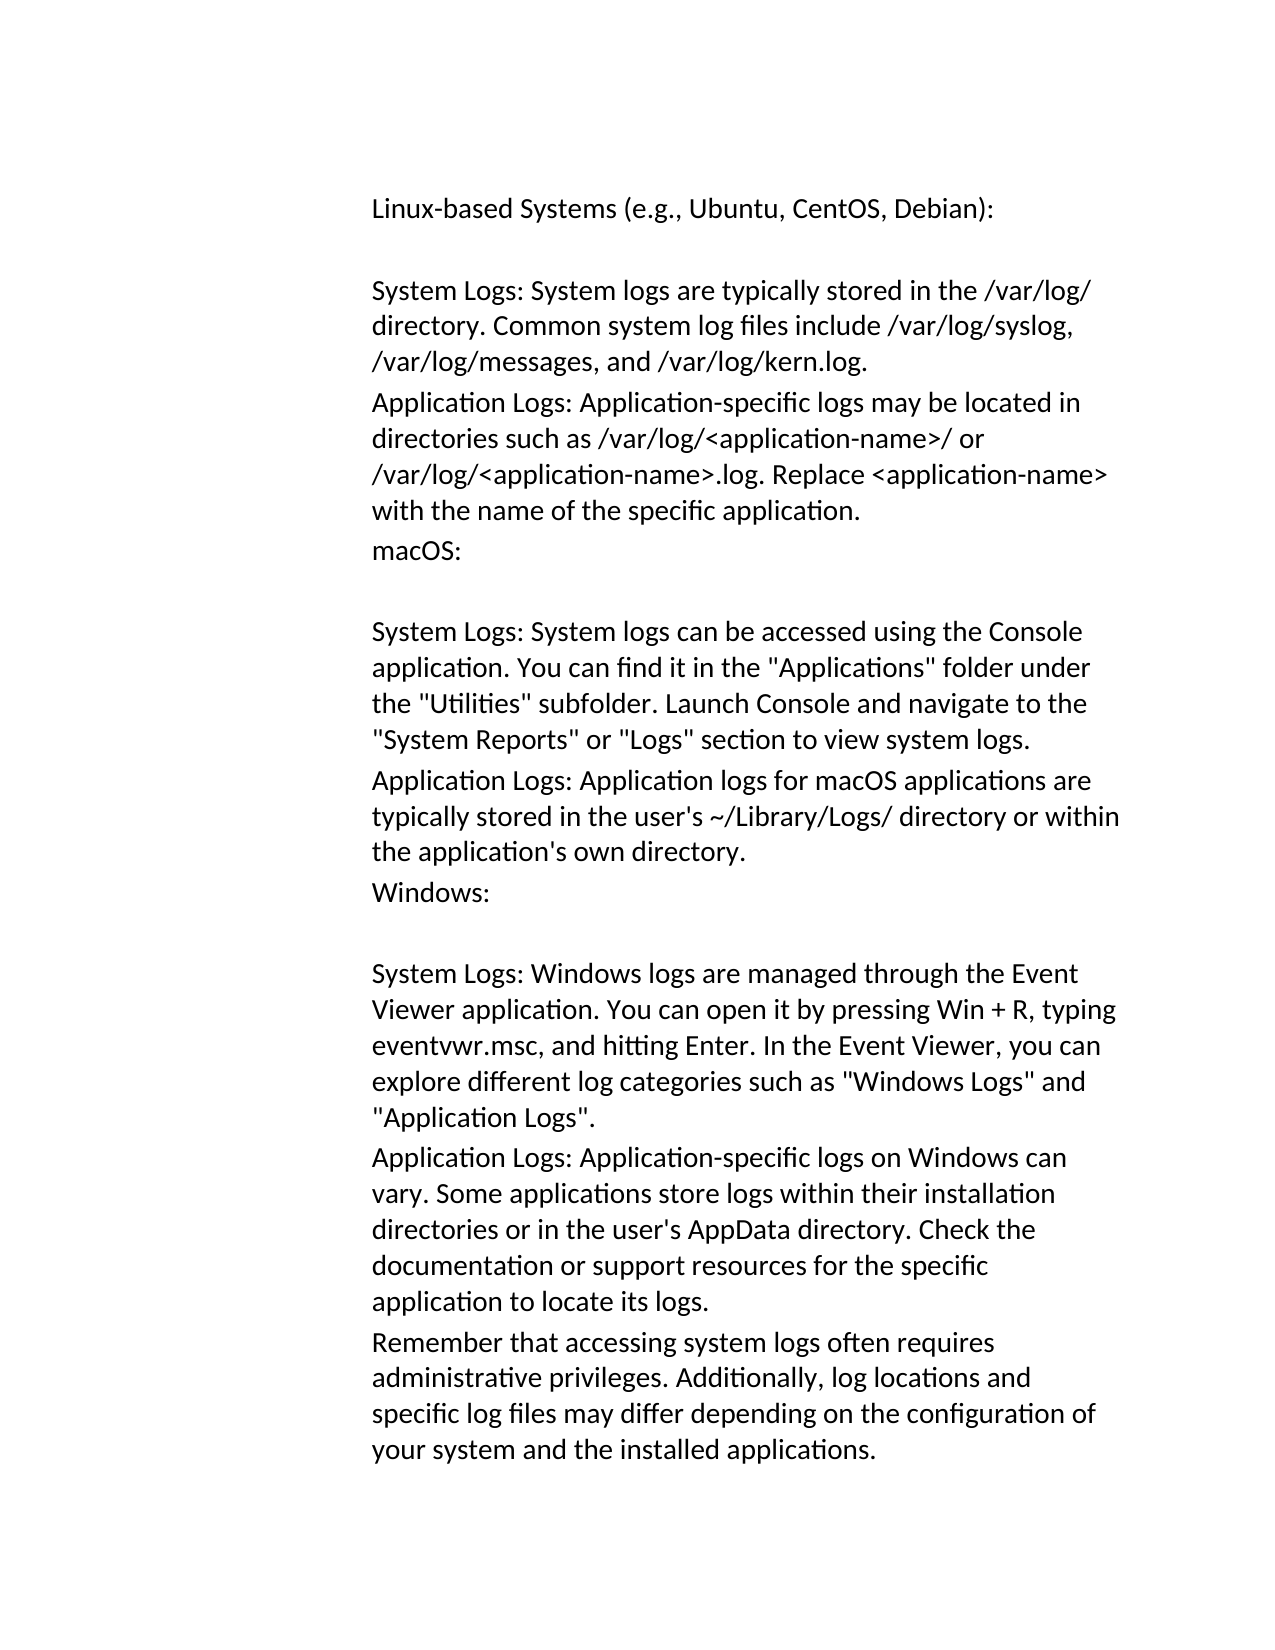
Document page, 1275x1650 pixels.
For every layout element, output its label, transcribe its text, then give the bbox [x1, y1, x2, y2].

text macOS: [372, 532, 1125, 568]
text Application Logs: Application-specific logs may be located in directories such as /var/log/<application-name>/ or /var/log/<application-name>.log. Replace <application-name> with the name of the specific application. [372, 384, 1125, 527]
text Application Logs: Application-specific logs on Windows can vary. Some applications store logs within their installation directories or in the user's AppData directory. Check the documentation or support resources for the specific application to locate its logs. [372, 1139, 1125, 1319]
text Application Logs: Application logs for macOS applications are typically stored in the user's ~/Library/Logs/ directory or within the application's own directory. [372, 762, 1125, 869]
text System Logs: Windows logs are managed through the Event Viewer application. You can open it by pressing Win + R, typing eventvwr.msc, and hitting Enter. In the Event Viewer, you can explore different log categories such as "Windows Logs" and "Application Logs". [372, 955, 1125, 1134]
text System Logs: System logs can be accessed using the Console application. You can find it in the "Applications" folder under the "Utilities" subfolder. Launch Console and navigate to the "System Reports" or "Logs" section to view system logs. [372, 613, 1125, 757]
text Windows: [372, 874, 1125, 910]
text Linux-based Systems (e.g., Ubuntu, CentOS, Debian): [372, 191, 1125, 226]
text Remember that accessing system logs often requires administrative privileges. Additionally, log locations and specific log files may differ depending on the configuration of your system and the installed applications. [372, 1324, 1125, 1467]
text System Logs: System logs are typically stored in the /var/log/ directory. Common system log files include /var/log/syslog, /var/log/messages, and /var/log/kern.log. [372, 272, 1125, 379]
